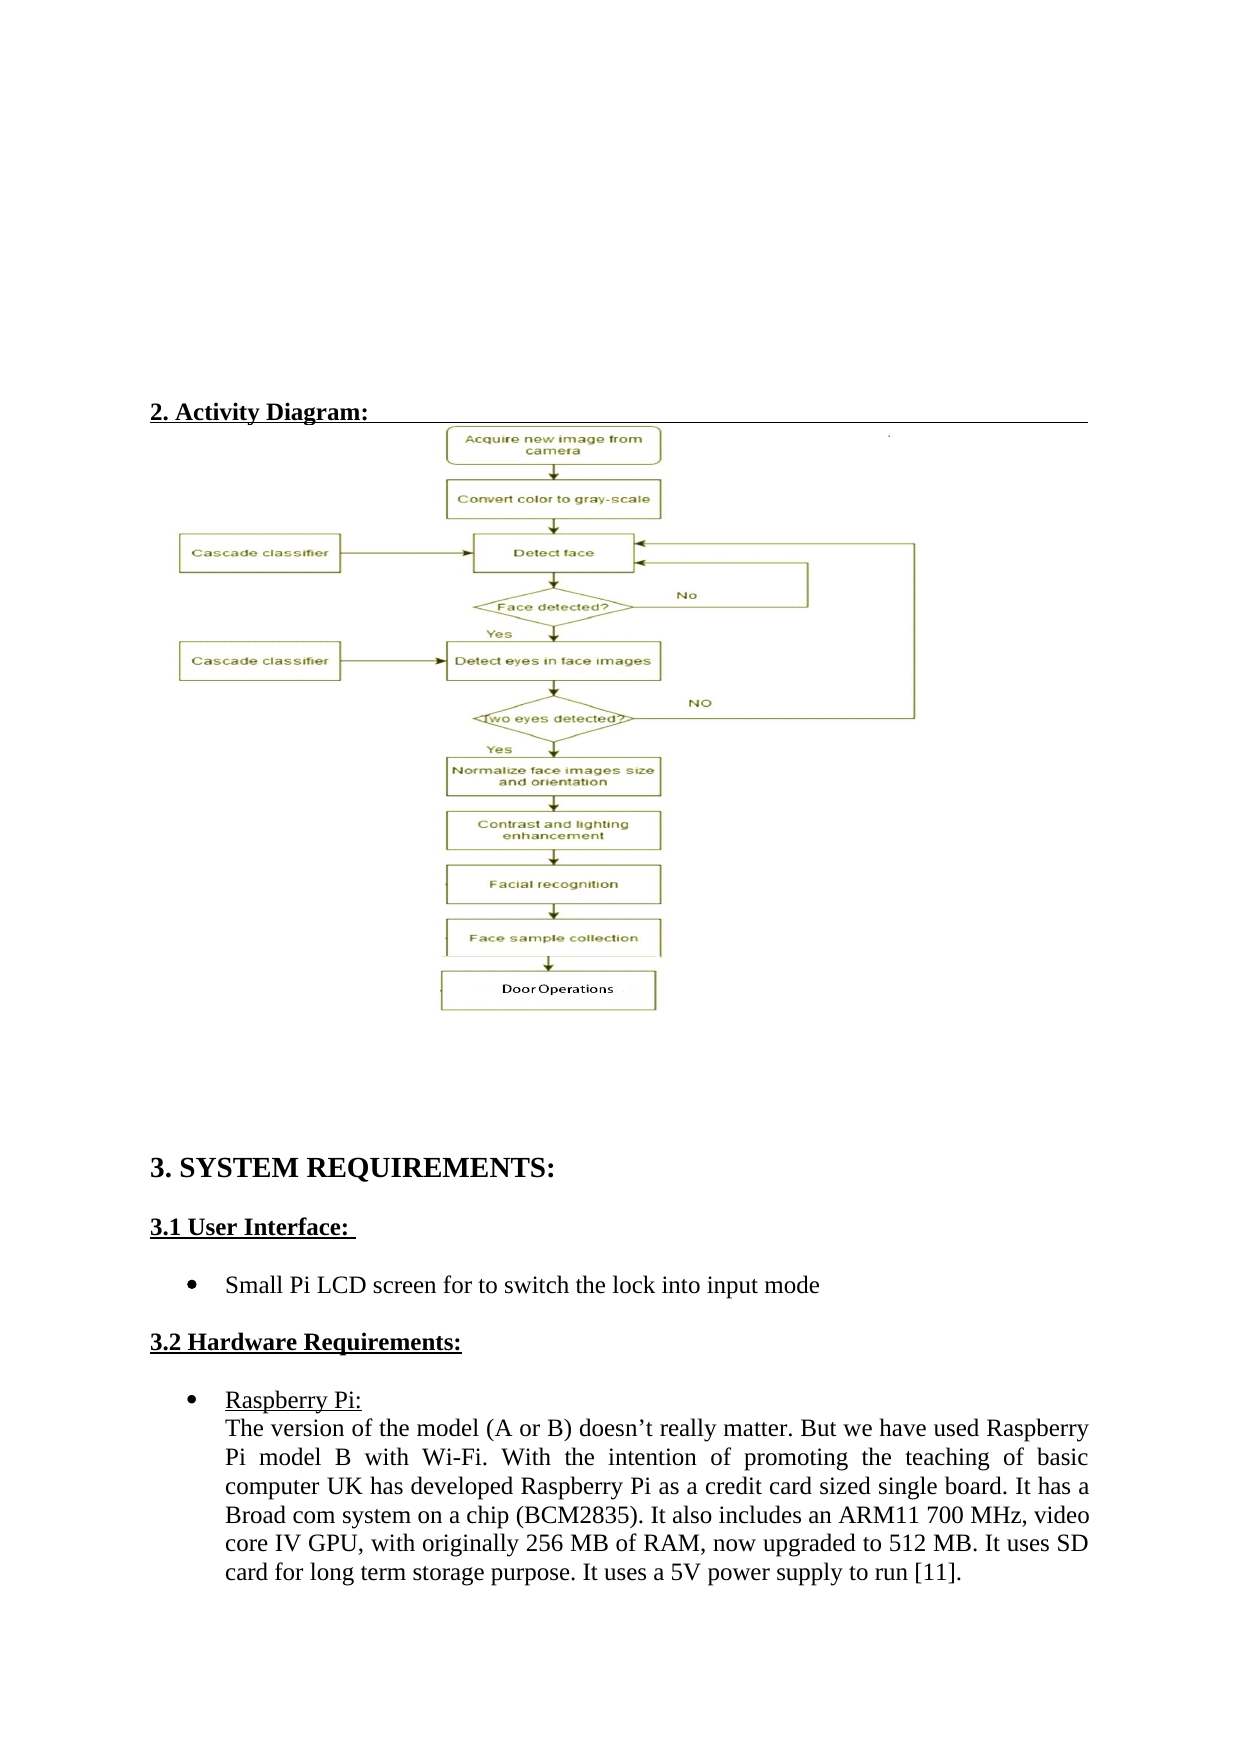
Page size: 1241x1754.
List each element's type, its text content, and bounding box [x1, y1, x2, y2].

picture [150, 425, 927, 1103]
list Raspberry Pi: [187, 1385, 1090, 1413]
text 3.2 Hardware Requirements: [150, 1327, 1090, 1356]
text 2. Activity Diagram: [150, 400, 1090, 425]
text The version of the model (A or B) doesn’t really matter. But we have used Raspberry Pi model B with Wi-Fi. With the intention of promoting the teaching of basic computer UK has developed Raspberry Pi as a credit card sized single board. It has a Broad com system on a chip (BCM2835). It also includes an ARM11 700 MHz, video core IV GPU, with originally 256 MB of RAM, now upgraded to 512 MB. It uses SD card for long term storage purpose. It uses a 5V power supply to run [11]. [225, 1413, 1090, 1586]
list Small Pi LCD screen for to switch the lock into input mode [187, 1270, 1090, 1298]
text 3.1 User Interface: [150, 1212, 1090, 1241]
text 3. SYSTEM REQUIREMENTS: [150, 1150, 1090, 1183]
